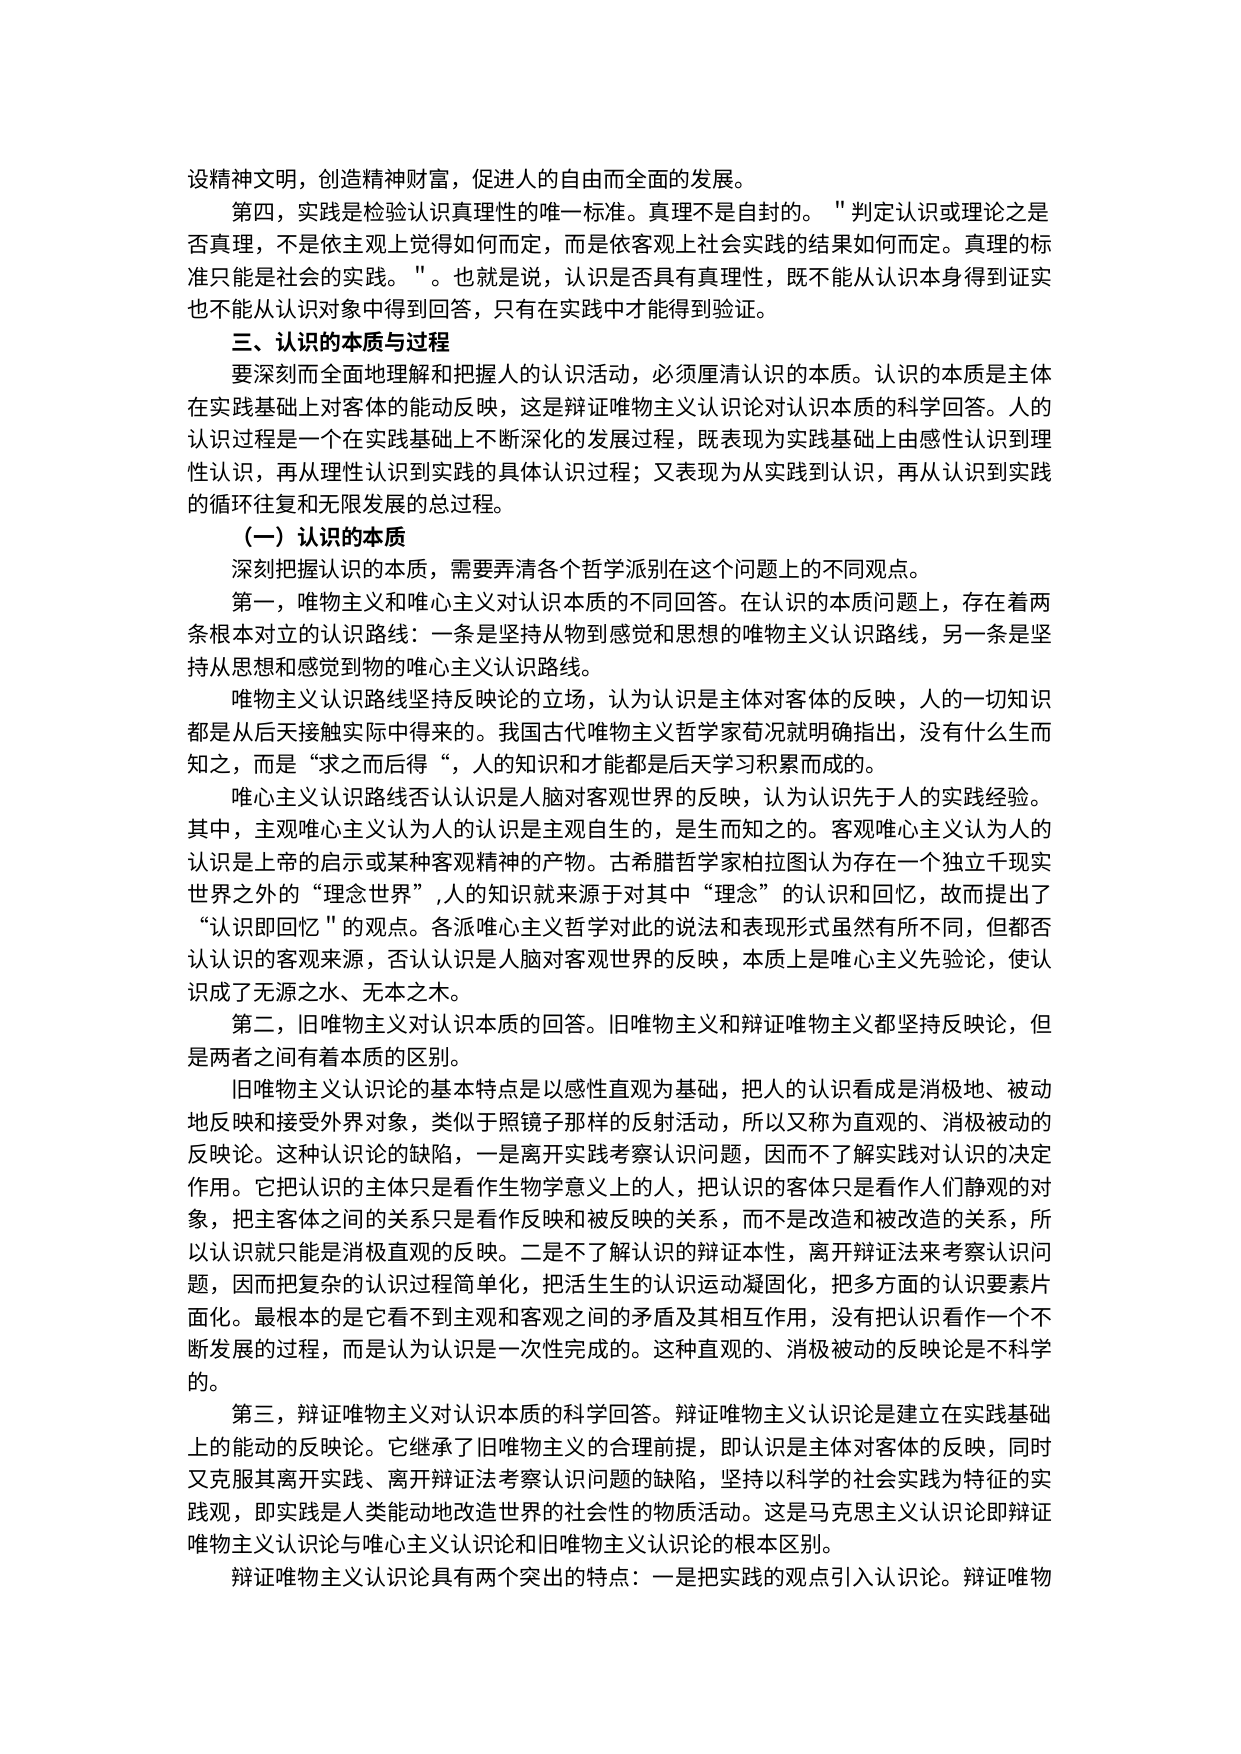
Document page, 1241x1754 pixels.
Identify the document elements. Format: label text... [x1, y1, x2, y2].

text 唯物主义认识路线坚持反映论的立场，认为认识是主体对客体的反映，人的一切知识都是从后天接触实际中得来的。我国古代唯物主义哲学家荀况就明确指出，没有什么生而知之，而是“求之而后得“，人的知识和才能都是后天学习积累而成的。 [187, 682, 1053, 779]
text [187, 1559, 1053, 1592]
text 三、认识的本质与过程 [187, 324, 1053, 357]
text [187, 162, 1053, 194]
text 深刻把握认识的本质，需要弄清各个哲学派别在这个问题上的不同观点。 [187, 552, 1053, 584]
text 要深刻而全面地理解和把握人的认识活动，必须厘清认识的本质。认识的本质是主体在实践基础上对客体的能动反映，这是辩证唯物主义认识论对认识本质的科学回答。人的认识过程是一个在实践基础上不断深化的发展过程，既表现为实践基础上由感性认识到理性认识，再从理性认识到实践的具体认识过程；又表现为从实践到认识，再从认识到实践的循环往复和无限发展的总过程。 [187, 357, 1053, 519]
text （一）认识的本质 [187, 519, 1053, 552]
text 旧唯物主义认识论的基本特点是以感性直观为基础，把人的认识看成是消极地、被动地反映和接受外界对象，类似于照镜子那样的反射活动，所以又称为直观的、消极被动的反映论。这种认识论的缺陷，一是离开实践考察认识问题，因而不了解实践对认识的决定作用。它把认识的主体只是看作生物学意义上的人，把认识的客体只是看作人们静观的对象，把主客体之间的关系只是看作反映和被反映的关系，而不是改造和被改造的关系，所以认识就只能是消极直观的反映。二是不了解认识的辩证本性，离开辩证法来考察认识问题，因而把复杂的认识过程简单化，把活生生的认识运动凝固化，把多方面的认识要素片面化。最根本的是它看不到主观和客观之间的矛盾及其相互作用，没有把认识看作一个不断发展的过程，而是认为认识是一次性完成的。这种直观的、消极被动的反映论是不科学的。 [187, 1072, 1053, 1397]
list 唯物主义和唯心主义对认识本质的不同回答。在认识的本质问题上，存在着两条根本对立的认识路线：一条是坚持从物到感觉和思想的唯物主义认识路线，另一条是坚持从思想和感觉到物的唯心主义认识路线。 [187, 584, 1053, 682]
text 第四，实践是检验认识真理性的唯一标准。真理不是自封的。 ＂判定认识或理论之是否真理，不是依主观上觉得如何而定，而是依客观上社会实践的结果如何而定。真理的标准只能是社会的实践。＂。也就是说，认识是否具有真理性，既不能从认识本身得到证实，也不能从认识对象中得到回答，只有在实践中才能得到验证。 [187, 194, 1053, 324]
text 第二，旧唯物主义对认识本质的回答。旧唯物主义和辩证唯物主义都坚持反映论，但是两者之间有着本质的区别。 [187, 1007, 1053, 1072]
text 第三，辩证唯物主义对认识本质的科学回答。辩证唯物主义认识论是建立在实践基础上的能动的反映论。它继承了旧唯物主义的合理前提，即认识是主体对客体的反映，同时又克服其离开实践、离开辩证法考察认识问题的缺陷，坚持以科学的社会实践为特征的实践观，即实践是人类能动地改造世界的社会性的物质活动。这是马克思主义认识论即辩证唯物主义认识论与唯心主义认识论和旧唯物主义认识论的根本区别。 [187, 1397, 1053, 1559]
text 唯心主义认识路线否认认识是人脑对客观世界的反映，认为认识先于人的实践经验。其中，主观唯心主义认为人的认识是主观自生的，是生而知之的。客观唯心主义认为人的认识是上帝的启示或某种客观精神的产物。古希腊哲学家柏拉图认为存在一个独立千现实世界之外的“理念世界”,人的知识就来源于对其中“理念”的认识和回忆，故而提出了“认识即回忆＂的观点。各派唯心主义哲学对此的说法和表现形式虽然有所不同，但都否认认识的客观来源，否认认识是人脑对客观世界的反映，本质上是唯心主义先验论，使认识成了无源之水、无本之木。 [187, 779, 1053, 1007]
